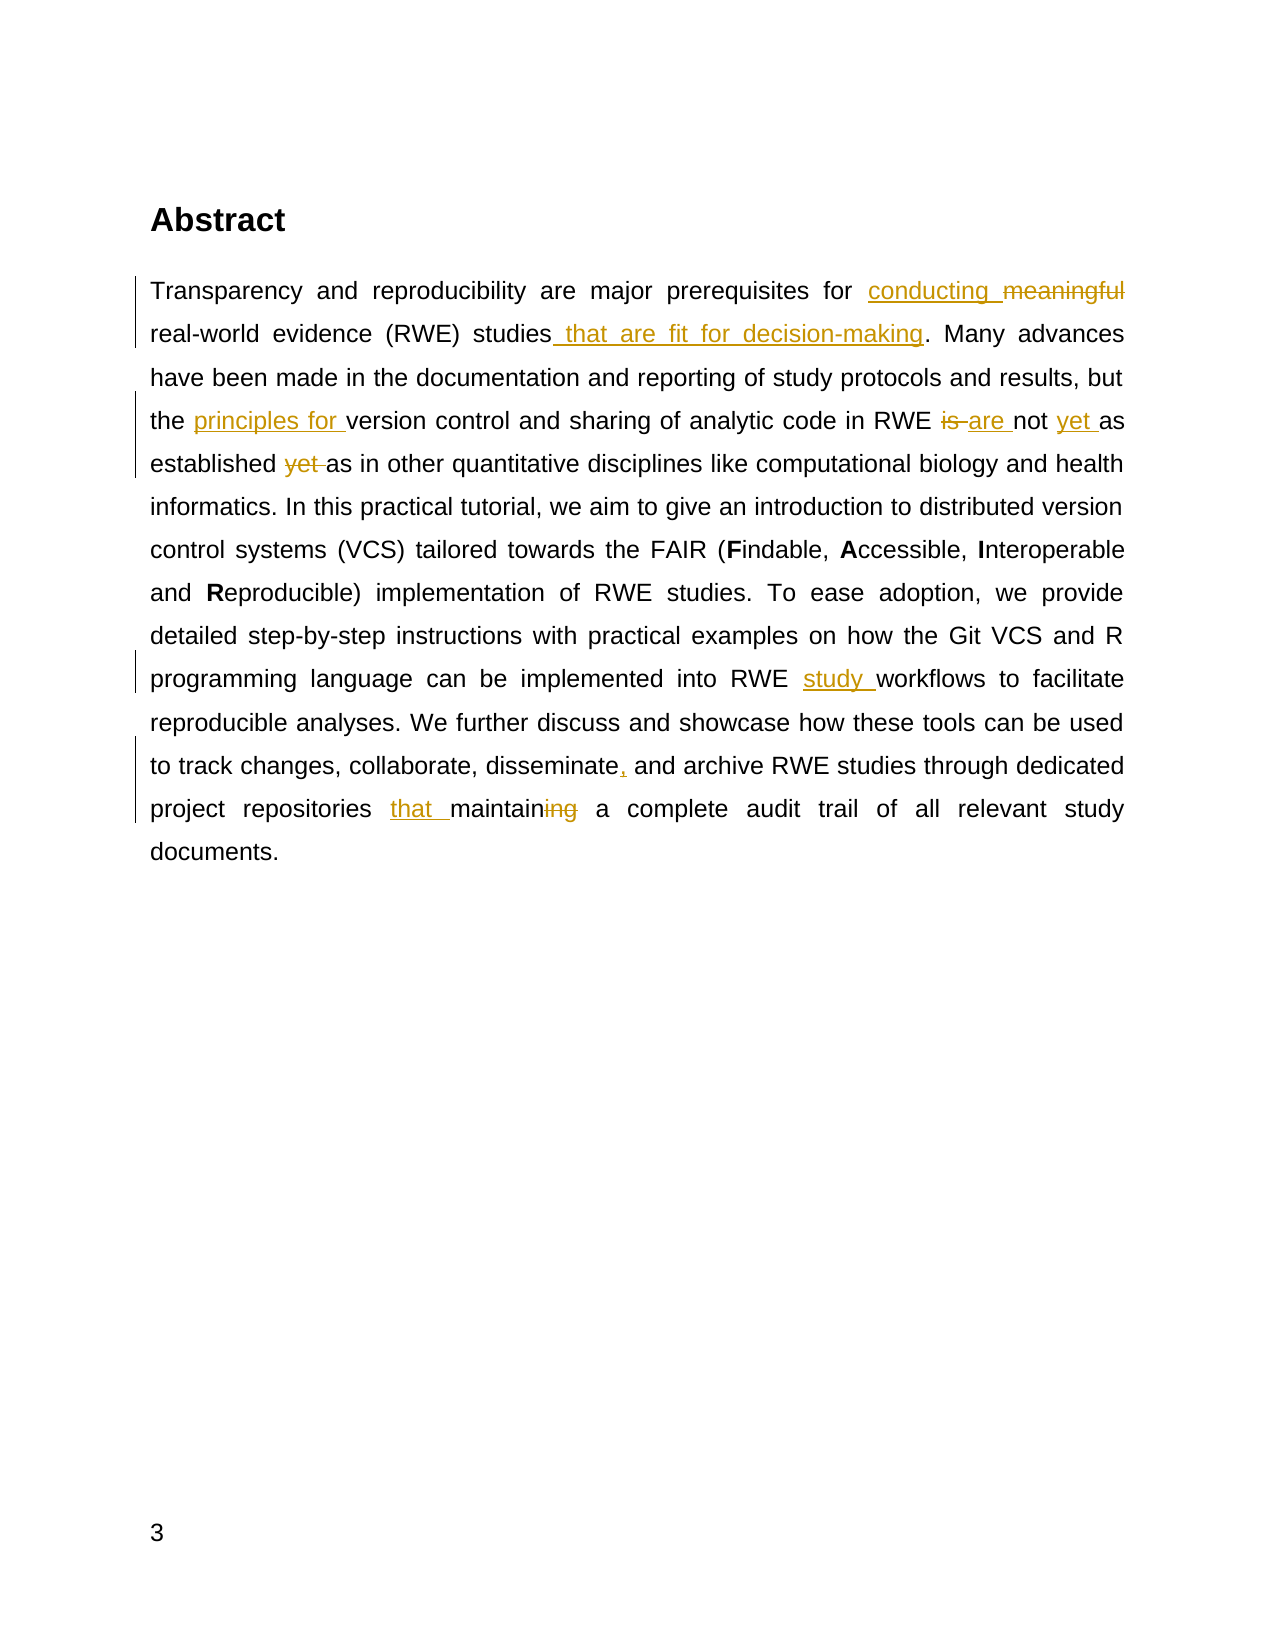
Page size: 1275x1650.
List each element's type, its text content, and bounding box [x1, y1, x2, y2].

text Transparency and reproducibility are major prerequisites for real-world evidence (RWE) studies. Many advances have been made in the documentation and reporting of study protocols and results, but the version control and sharing of analytic code in RWE not as established as in other quantitative disciplines like computational biology and health informatics. In this practical tutorial, we aim to give an introduction to distributed version control systems (VCS) tailored towards the FAIR (Findable, Accessible, Interoperable and Reproducible) implementation of RWE studies. To ease adoption, we provide detailed step-by-step instructions with practical examples on how the Git VCS and R programming language can be implemented into RWE workflows to facilitate reproducible analyses. We further discuss and showcase how these tools can be used to track changes, collaborate, disseminate and archive RWE studies through dedicated project repositories maintain a complete audit trail of all relevant study documents. [150, 276, 1125, 866]
subtitle Abstract [150, 200, 1125, 238]
